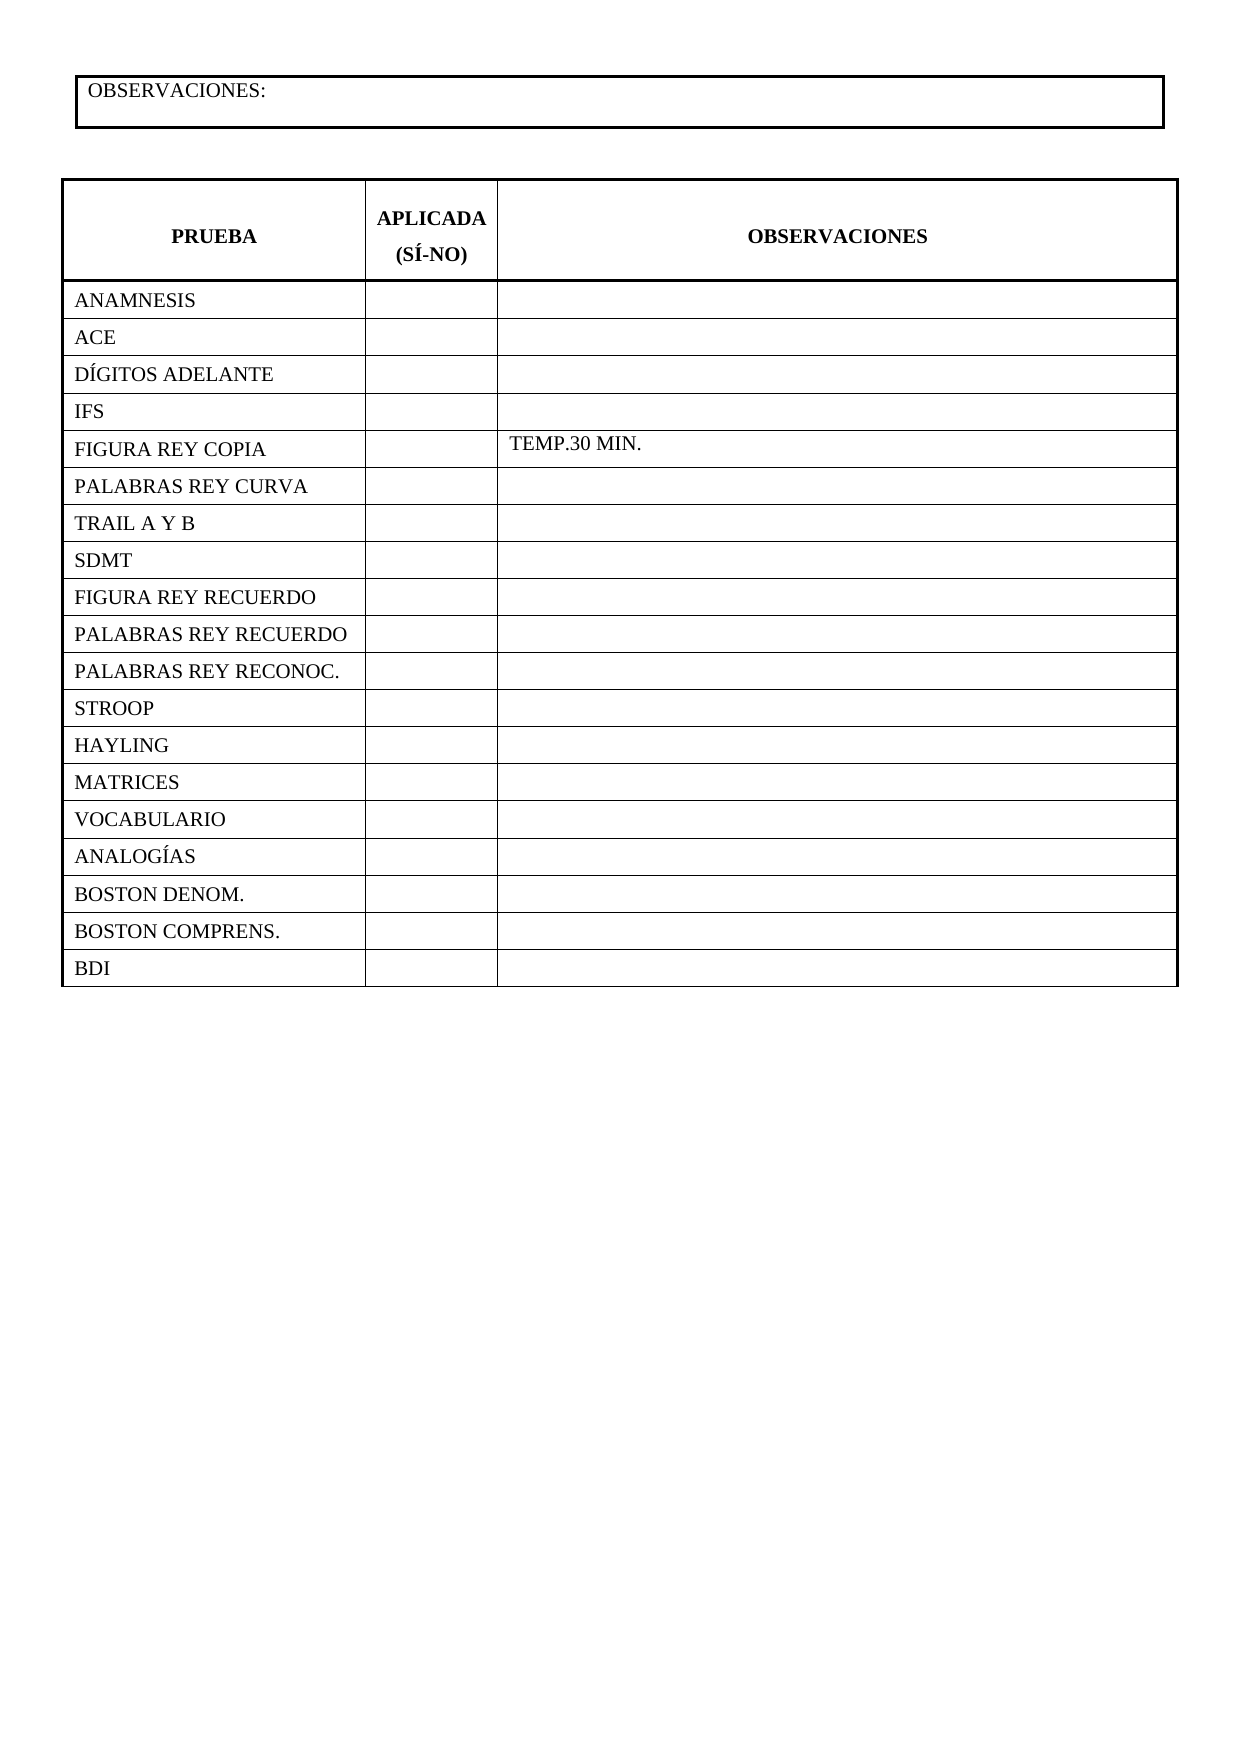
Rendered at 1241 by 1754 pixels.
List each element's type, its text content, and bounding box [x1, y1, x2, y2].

table_cell [366, 356, 497, 392]
table_cell [366, 801, 497, 837]
table_cell PALABRAS REY RECONOC. [64, 653, 365, 689]
table_cell [366, 468, 497, 504]
table_cell [498, 542, 1176, 578]
table_cell [366, 282, 497, 318]
table_cell [366, 727, 497, 763]
table_header APLICADA (SÍ-NO) [366, 181, 497, 279]
table_cell [498, 839, 1176, 874]
table_cell [498, 876, 1176, 912]
table_cell [498, 579, 1176, 615]
table_cell ANAMNESIS [64, 282, 365, 318]
table_cell MATRICES [64, 764, 365, 800]
table_cell PALABRAS REY CURVA [64, 468, 365, 504]
table_cell [498, 282, 1176, 318]
table_cell [498, 690, 1176, 726]
table_cell [366, 764, 497, 800]
table_cell BDI [64, 950, 365, 986]
table_cell TRAIL A Y B [64, 505, 365, 541]
table_cell [498, 356, 1176, 392]
table_cell [366, 505, 497, 541]
table_cell FIGURA REY RECUERDO [64, 579, 365, 615]
table_cell [498, 764, 1176, 800]
table_cell [498, 653, 1176, 689]
table_cell [366, 913, 497, 949]
table_cell [366, 319, 497, 355]
table_cell HAYLING [64, 727, 365, 763]
table_cell [366, 542, 497, 578]
table_cell ANALOGÍAS [64, 839, 365, 874]
table_cell [498, 616, 1176, 652]
table_cell FIGURA REY COPIA [64, 431, 365, 467]
table_cell PALABRAS REY RECUERDO [64, 616, 365, 652]
table_cell STROOP [64, 690, 365, 726]
table_cell VOCABULARIO [64, 801, 365, 837]
table_cell [498, 727, 1176, 763]
table_cell BOSTON COMPRENS. [64, 913, 365, 949]
table_cell [366, 431, 497, 467]
table_cell [498, 468, 1176, 504]
table_cell [366, 839, 497, 874]
table_cell [498, 913, 1176, 949]
table_cell [498, 505, 1176, 541]
table_cell [366, 950, 497, 986]
table_cell OBSERVACIONES: [78, 78, 1162, 126]
table_cell BOSTON DENOM. [64, 876, 365, 912]
table_cell [366, 876, 497, 912]
table_cell [366, 579, 497, 615]
table_cell DÍGITOS ADELANTE [64, 356, 365, 392]
table_header OBSERVACIONES [498, 181, 1176, 279]
table_header PRUEBA [64, 181, 365, 279]
table_cell [498, 394, 1176, 429]
table_cell [366, 653, 497, 689]
table_cell IFS [64, 394, 365, 429]
table_cell [366, 616, 497, 652]
table_cell [366, 394, 497, 429]
table_cell [498, 801, 1176, 837]
table_cell [498, 950, 1176, 986]
table_cell [498, 319, 1176, 355]
table_cell ACE [64, 319, 365, 355]
table_cell TEMP.30 MIN. [498, 431, 1176, 467]
table_cell SDMT [64, 542, 365, 578]
table_cell [366, 690, 497, 726]
